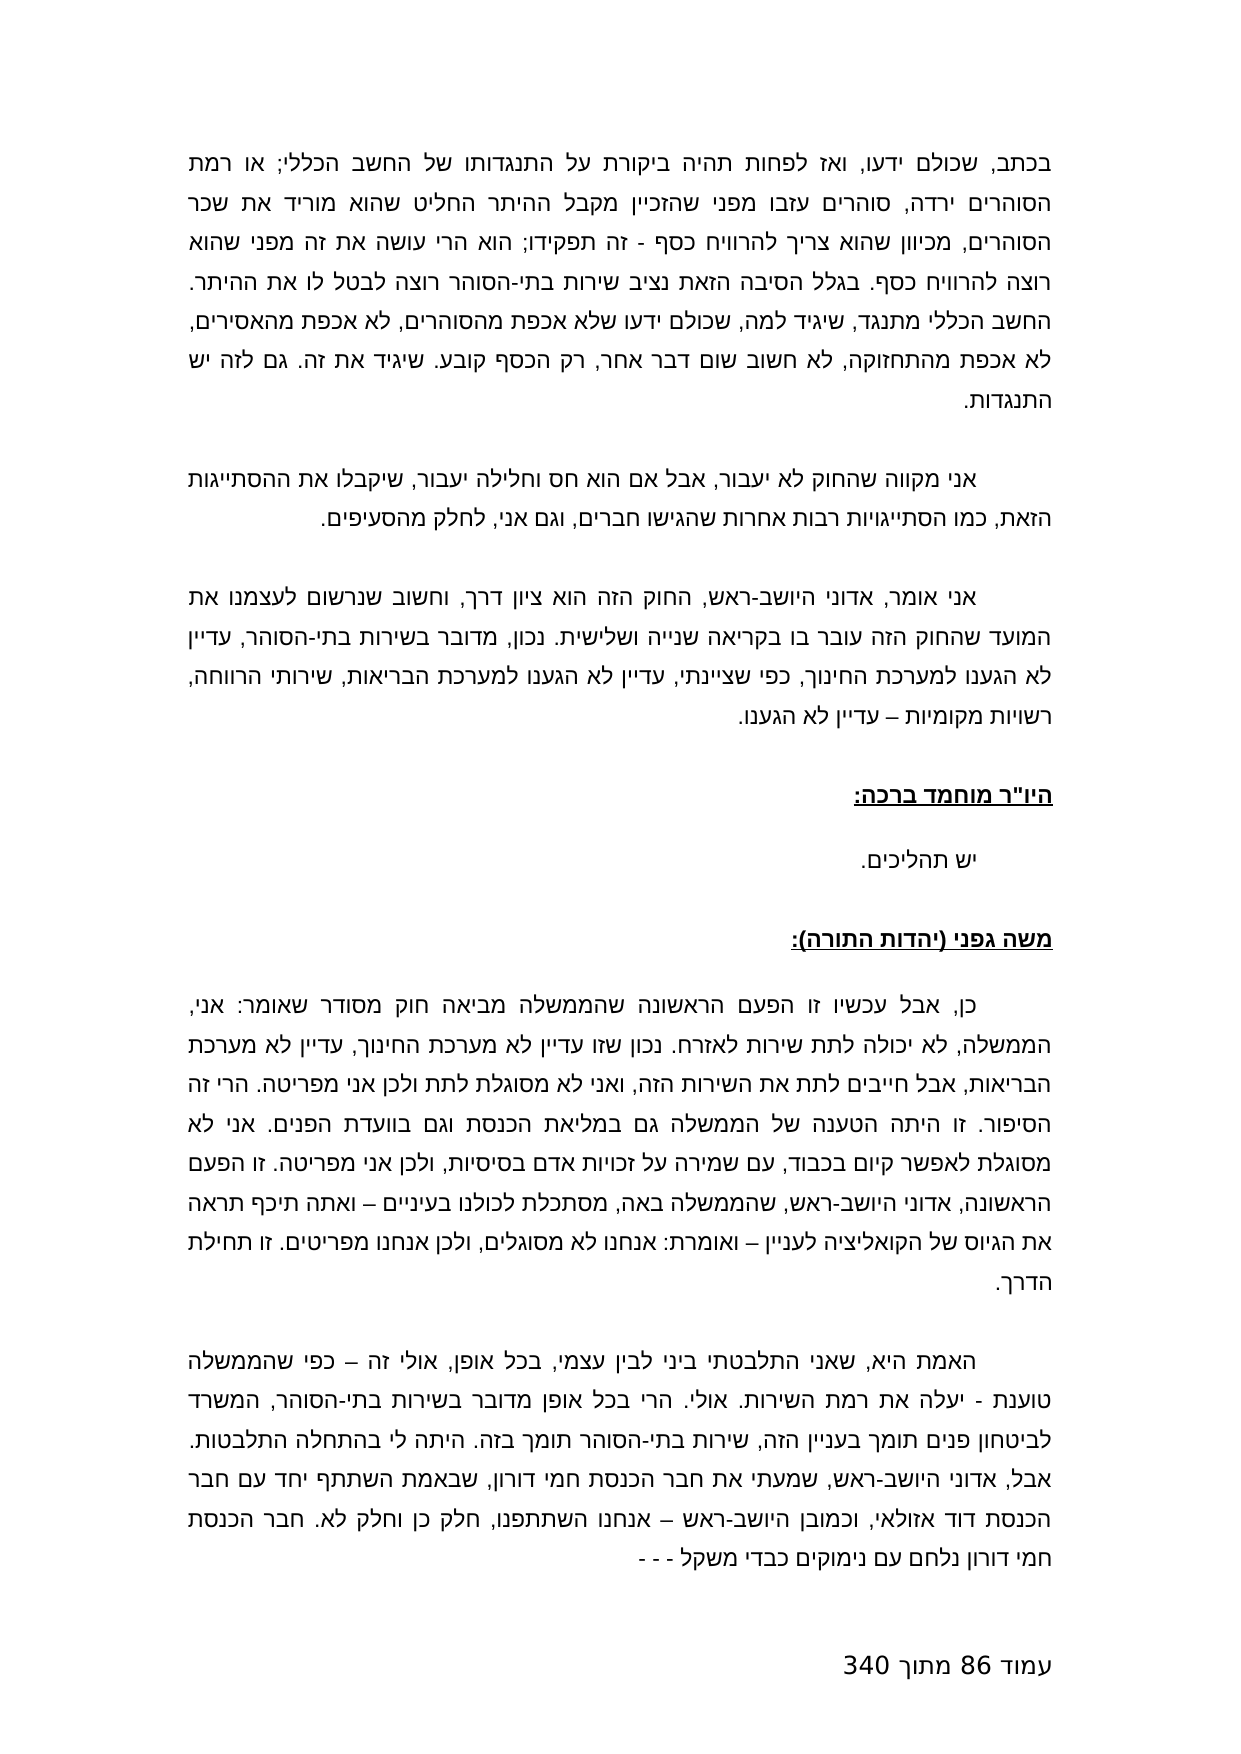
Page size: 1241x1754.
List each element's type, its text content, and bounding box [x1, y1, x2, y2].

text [187, 150, 1053, 413]
text אני מקווה שהחוק לא יעבור, אבל אם הוא חס וחלילה יעבור, שיקבלו את ההסתייגות הזאת, כמו הסתייגויות רבות אחרות שהגישו חברים, וגם אני, לחלק מהסעיפים. [187, 466, 1053, 532]
text כן, אבל עכשיו זו הפעם הראשונה שהממשלה מביאה חוק מסודר שאומר: אני, הממשלה, לא יכולה לתת שירות לאזרח. נכון שזו עדיין לא מערכת החינוך, עדיין לא מערכת הבריאות, אבל חייבים לתת את השירות הזה, ואני לא מסוגלת לתת ולכן אני מפריטה. הרי זה הסיפור. זו היתה הטענה של הממשלה גם במליאת הכנסת וגם בוועדת הפנים. אני לא מסוגלת לאפשר קיום בכבוד, עם שמירה על זכויות אדם בסיסיות, ולכן אני מפריטה. זו הפעם הראשונה, אדוני היושב-ראש, שהממשלה באה, מסתכלת לכולנו בעיניים – ואתה תיכף תראה את הגיוס של הקואליציה לעניין – ואומרת: אנחנו לא מסוגלים, ולכן אנחנו מפריטים. זו תחילת הדרך. [187, 992, 1053, 1295]
text אני אומר, אדוני היושב-ראש, החוק הזה הוא ציון דרך, וחשוב שנרשום לעצמנו את המועד שהחוק הזה עובר בו בקריאה שנייה ושלישית. נכון, מדובר בשירות בתי-הסוהר, עדיין לא הגענו למערכת החינוך, כפי שציינתי, עדיין לא הגענו למערכת הבריאות, שירותי הרווחה, רשויות מקומיות – עדיין לא הגענו. [187, 584, 1053, 729]
text יש תהליכים. [187, 847, 1053, 874]
text היו"ר מוחמד ברכה: [187, 782, 1053, 808]
text משה גפני (יהדות התורה): [187, 926, 1053, 953]
text האמת היא, שאני התלבטתי ביני לבין עצמי, בכל אופן, אולי זה – כפי שהממשלה טוענת - יעלה את רמת השירות. אולי. הרי בכל אופן מדובר בשירות בתי-הסוהר, המשרד לביטחון פנים תומך בעניין הזה, שירות בתי-הסוהר תומך בזה. היתה לי בהתחלה התלבטות. אבל, אדוני היושב-ראש, שמעתי את חבר הכנסת חמי דורון, שבאמת השתתף יחד עם חבר הכנסת דוד אזולאי, וכמובן היושב-ראש – אנחנו השתתפנו, חלק כן וחלק לא. חבר הכנסת חמי דורון נלחם עם נימוקים כבדי משקל - - - [187, 1348, 1053, 1571]
